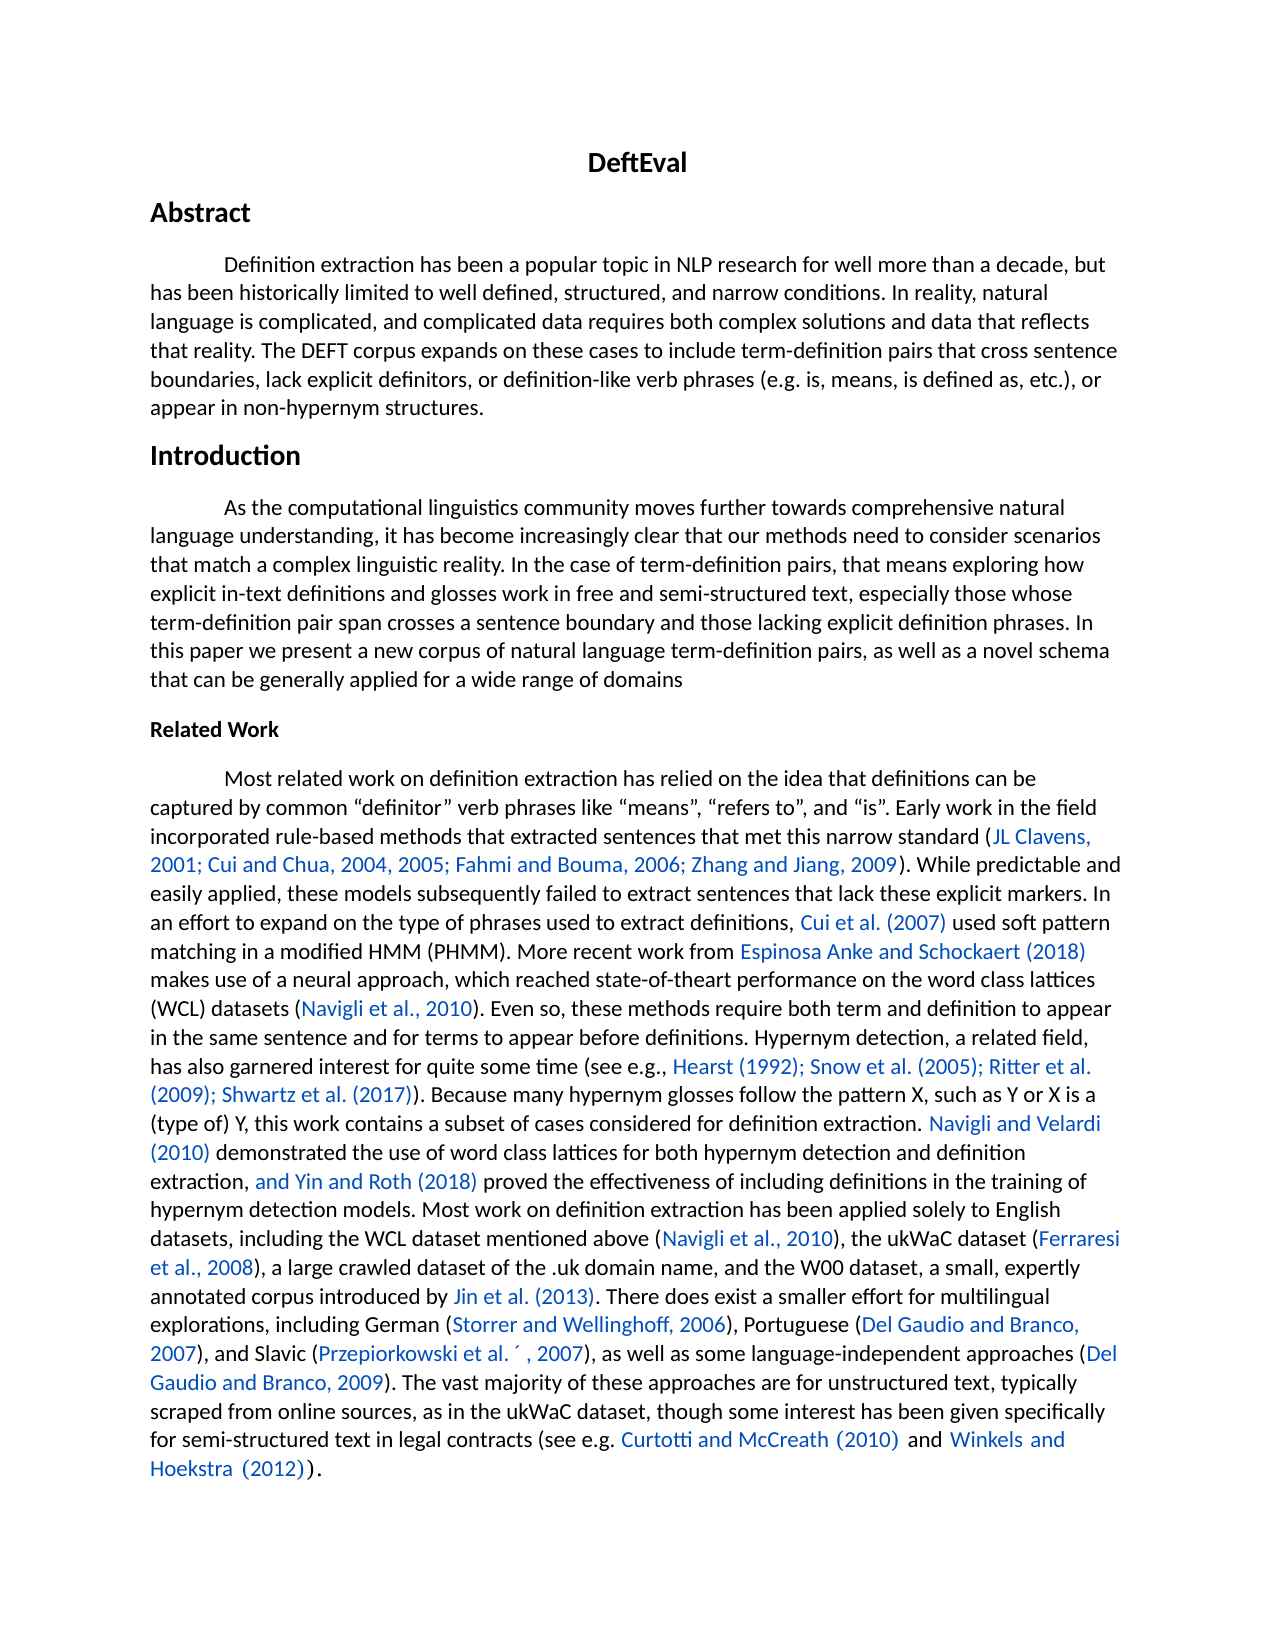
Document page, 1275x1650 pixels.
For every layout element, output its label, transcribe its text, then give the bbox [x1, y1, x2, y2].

text Most related work on definition extraction has relied on the idea that definitions can be captured by common “definitor” verb phrases like “means”, “refers to”, and “is”. Early work in the field incorporated rule-based methods that extracted sentences that met this narrow standard (JL Clavens, 2001; Cui and Chua, 2004, 2005; Fahmi and Bouma, 2006; Zhang and Jiang, 2009). While predictable and easily applied, these models subsequently failed to extract sentences that lack these explicit markers. In an effort to expand on the type of phrases used to extract definitions, Cui et al. (2007) used soft pattern matching in a modified HMM (PHMM). More recent work from Espinosa Anke and Schockaert (2018) makes use of a neural approach, which reached state-of-theart performance on the word class lattices (WCL) datasets (Navigli et al., 2010). Even so, these methods require both term and definition to appear in the same sentence and for terms to appear before definitions. Hypernym detection, a related field, has also garnered interest for quite some time (see e.g., Hearst (1992); Snow et al. (2005); Ritter et al. (2009); Shwartz et al. (2017)). Because many hypernym glosses follow the pattern X, such as Y or X is a (type of) Y, this work contains a subset of cases considered for definition extraction. Navigli and Velardi (2010) demonstrated the use of word class lattices for both hypernym detection and definition extraction, and Yin and Roth (2018) proved the effectiveness of including definitions in the training of hypernym detection models. Most work on definition extraction has been applied solely to English datasets, including the WCL dataset mentioned above (Navigli et al., 2010), the ukWaC dataset (Ferraresi et al., 2008), a large crawled dataset of the .uk domain name, and the W00 dataset, a small, expertly annotated corpus introduced by Jin et al. (2013). There does exist a smaller effort for multilingual explorations, including German (Storrer and Wellinghoff, 2006), Portuguese (Del Gaudio and Branco, 2007), and Slavic (Przepiorkowski et al. ´ , 2007), as well as some language-independent approaches (Del Gaudio and Branco, 2009). The vast majority of these approaches are for unstructured text, typically scraped from online sources, as in the ukWaC dataset, though some interest has been given specifically for semi-structured text in legal contracts (see e.g. Curtotti and McCreath (2010) and Winkels and Hoekstra (2012)). [150, 764, 1125, 1482]
text DeftEval [150, 150, 1125, 179]
text As the computational linguistics community moves further towards comprehensive natural language understanding, it has become increasingly clear that our methods need to consider scenarios that match a complex linguistic reality. In the case of term-definition pairs, that means exploring how explicit in-text definitions and glosses work in free and semi-structured text, especially those whose term-definition pair span crosses a sentence boundary and those lacking explicit definition phrases. In this paper we present a new corpus of natural language term-definition pairs, as well as a novel schema that can be generally applied for a wide range of domains [150, 492, 1125, 693]
text Introduction [150, 442, 1125, 471]
text Related Work [150, 714, 1125, 743]
text Definition extraction has been a popular topic in NLP research for well more than a decade, but has been historically limited to well defined, structured, and narrow conditions. In reality, natural language is complicated, and complicated data requires both complex solutions and data that reflects that reality. The DEFT corpus expands on these cases to include term-definition pairs that cross sentence boundaries, lack explicit definitors, or definition-like verb phrases (e.g. is, means, is defined as, etc.), or appear in non-hypernym structures. [150, 249, 1125, 422]
text Abstract [150, 199, 1125, 228]
